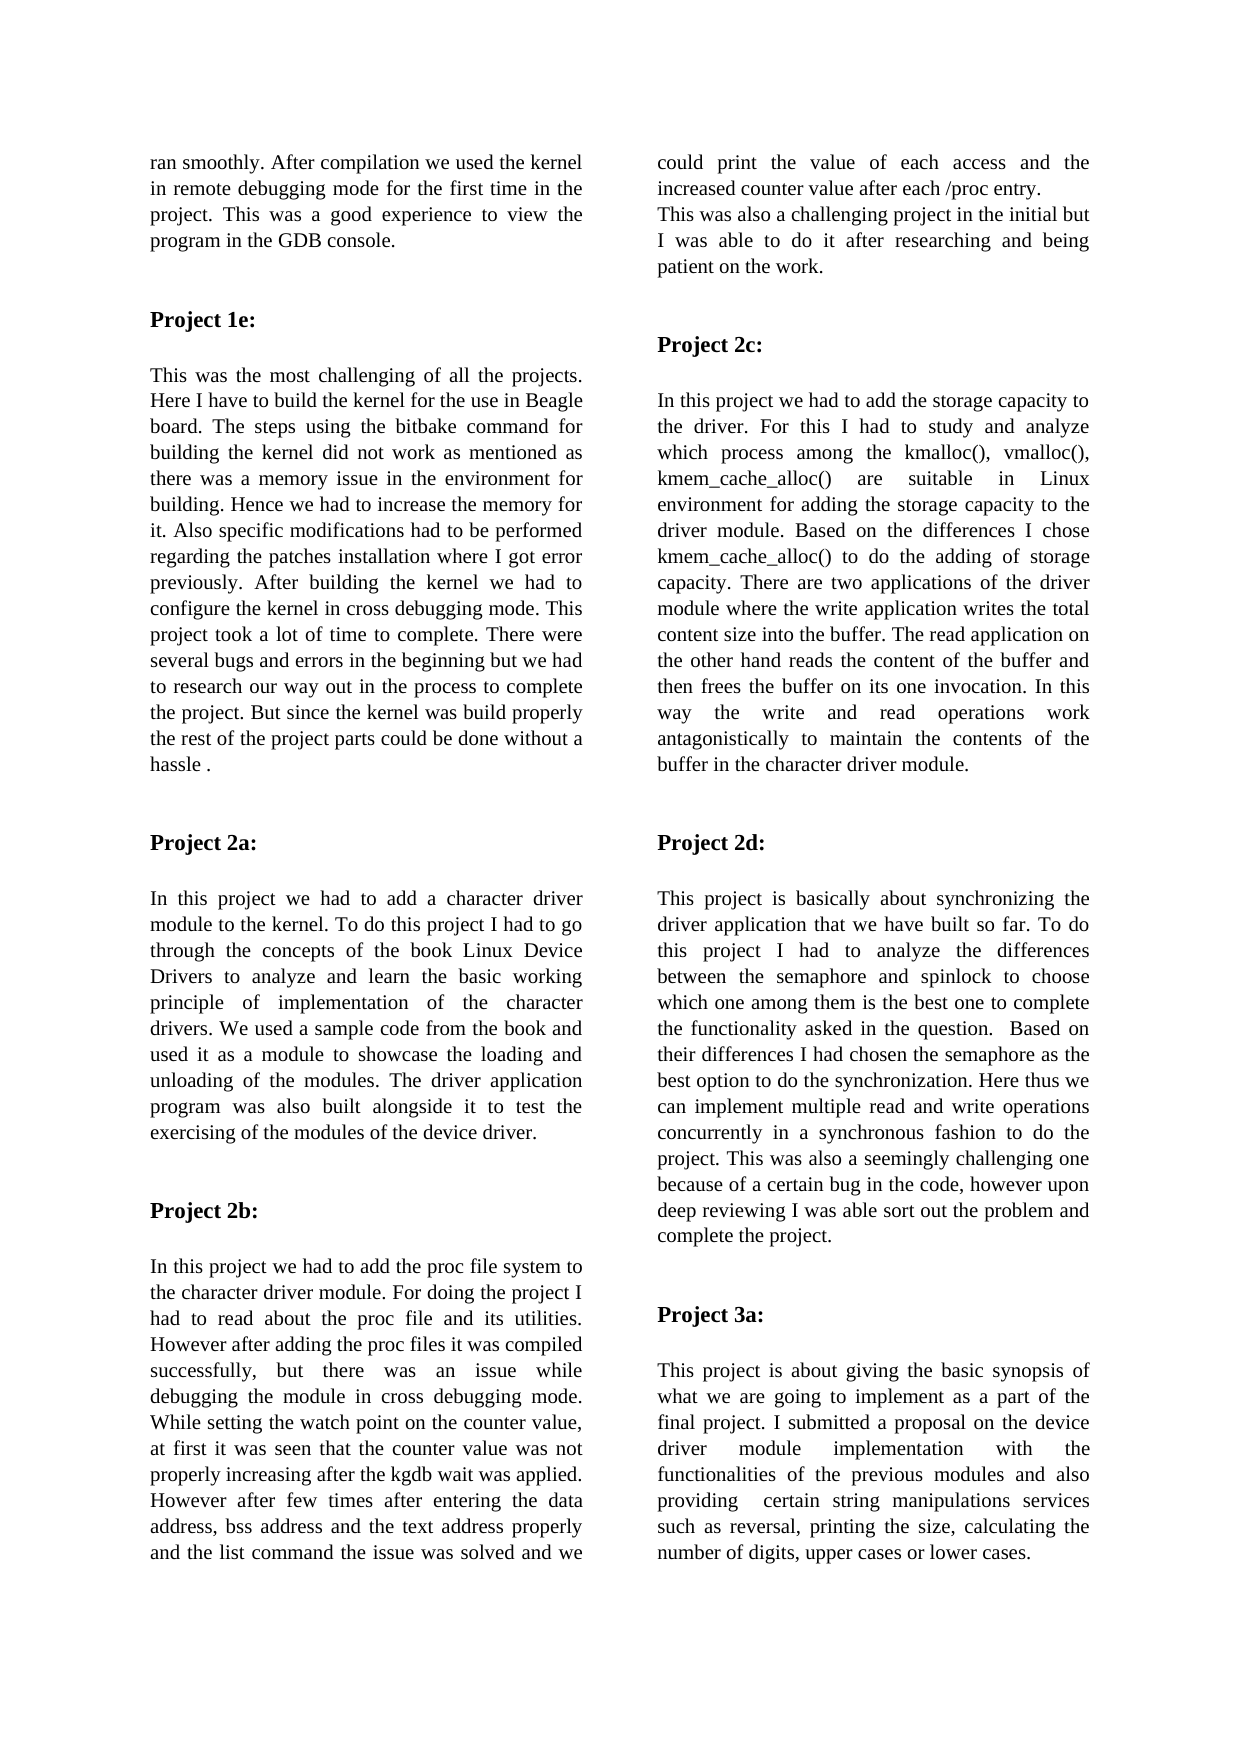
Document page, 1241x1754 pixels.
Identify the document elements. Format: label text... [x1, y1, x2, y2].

text This project is about giving the basic synopsis of what we are going to implement as a part of the final project. I submitted a proposal on the device driver module implementation with the functionalities of the previous modules and also providing certain string manipulations services such as reversal, printing the size, calculating the number of digits, upper cases or lower cases. [657, 1358, 1090, 1564]
text Project 2d: [657, 829, 1090, 856]
text In this project we had to add a character driver module to the kernel. To do this project I had to go through the concepts of the book Linux Device Drivers to analyze and learn the basic working principle of implementation of the character drivers. We used a sample code from the book and used it as a module to showcase the loading and unloading of the modules. The driver application program was also built alongside it to test the exercising of the modules of the device driver. [150, 886, 583, 1144]
text Project 3a: [657, 1301, 1090, 1328]
text This was the most challenging of all the projects. Here I have to build the kernel for the use in Beagle board. The steps using the bitbake command for building the kernel did not work as mentioned as there was a memory issue in the environment for building. Hence we had to increase the memory for it. Also specific modifications had to be performed regarding the patches installation where I got error previously. After building the kernel we had to configure the kernel in cross debugging mode. This project took a lot of time to complete. There were several bugs and errors in the beginning but we had to research our way out in the process to complete the project. But since the kernel was build properly the rest of the project parts could be done without a hassle . [150, 362, 583, 776]
text In this project we had to add the proc file system to the character driver module. For doing the project I had to read about the proc file and its utilities. However after adding the proc files it was compiled successfully, but there was an issue while debugging the module in cross debugging mode. While setting the watch point on the counter value, at first it was seen that the counter value was not properly increasing after the kgdb wait was applied. However after few times after entering the data address, bss address and the text address properly and the list command the issue was solved and we could print the value of each access and the increased counter value after each /proc entry. [150, 1254, 583, 1564]
text Project 1e: [150, 306, 583, 332]
text This project is basically about synchronizing the driver application that we have built so far. To do this project I had to analyze the differences between the semaphore and spinlock to choose which one among them is the best one to complete the functionality asked in the question. Based on their differences I had chosen the semaphore as the best option to do the synchronization. Here thus we can implement multiple read and write operations concurrently in a synchronous fashion to do the project. This was also a seemingly challenging one because of a certain bug in the code, however upon deep reviewing I was able sort out the problem and complete the project. [657, 886, 1090, 1247]
text Project 2a: [150, 829, 583, 856]
text Project 2c: [657, 332, 1090, 358]
text Project 2b: [150, 1197, 583, 1224]
text This was also a challenging project in the initial but I was able to do it after researching and being patient on the work. [657, 202, 1090, 278]
text In this project we had to add the storage capacity to the driver. For this I had to study and analyze which process among the kmalloc(), vmalloc(), kmem_cache_alloc() are suitable in Linux environment for adding the storage capacity to the driver module. Based on the differences I chose kmem_cache_alloc() to do the adding of storage capacity. There are two applications of the driver module where the write application writes the total content size into the buffer. The read application on the other hand reads the content of the buffer and then frees the buffer on its one invocation. In this way the write and read operations work antagonistically to maintain the contents of the buffer in the character driver module. [657, 388, 1090, 776]
